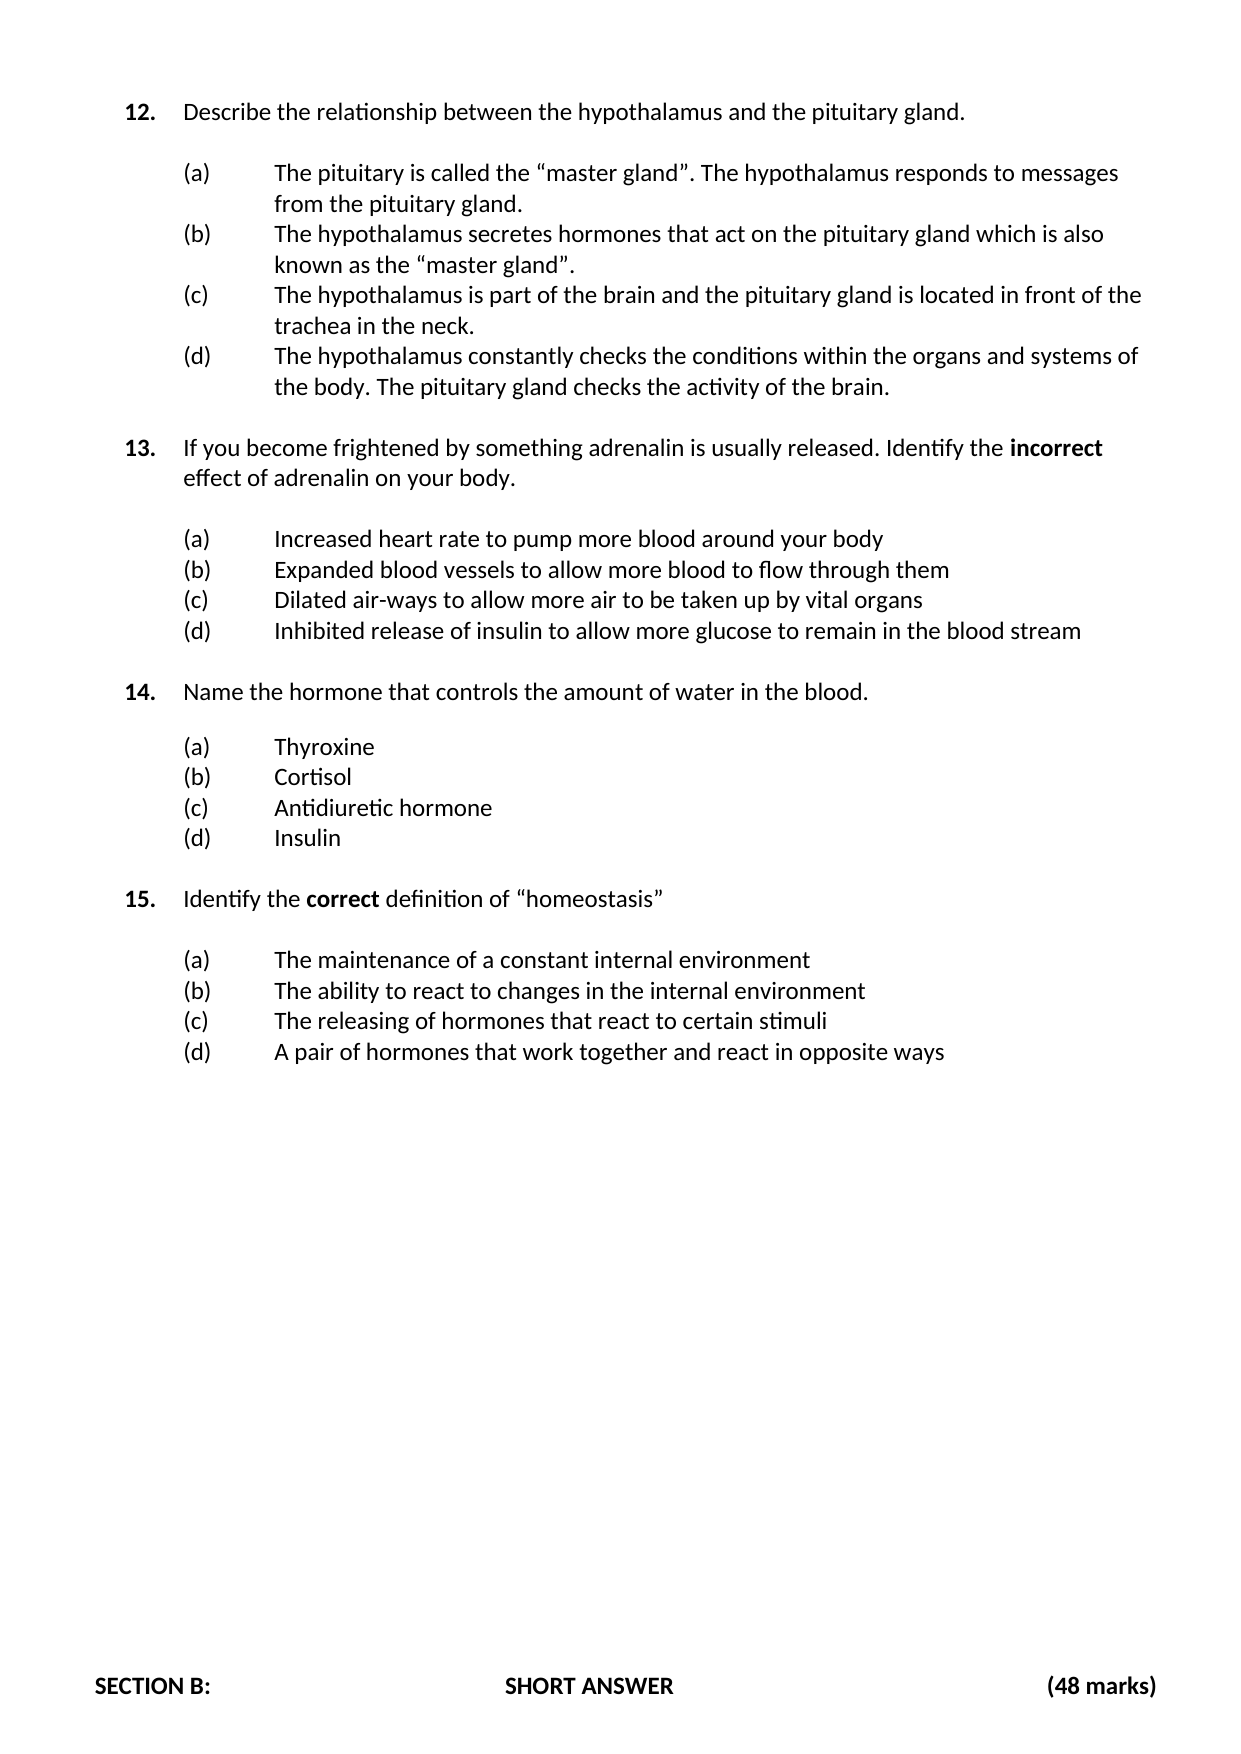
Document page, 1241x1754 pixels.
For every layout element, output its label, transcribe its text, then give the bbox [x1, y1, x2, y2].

text (a) The maintenance of a constant internal environment [124, 944, 1158, 975]
text (c) Antidiuretic hormone [124, 792, 1158, 822]
text 15. Identify the correct definition of “homeostasis” [124, 883, 1158, 914]
text 14. Name the hormone that controls the amount of water in the blood. [124, 676, 1158, 707]
text (a) Thyroxine [124, 731, 1158, 761]
text (b) The hypothalamus secretes hormones that act on the pituitary gland which is also known as the “master gland”. [124, 218, 1158, 279]
text (a) Increased heart rate to pump more blood around your body [124, 523, 1158, 554]
text (a) The pituitary is called the “master gland”. The hypothalamus responds to messages from the pituitary gland. [124, 157, 1158, 218]
text (b) Expanded blood vessels to allow more blood to flow through them [124, 554, 1158, 584]
text (c) The hypothalamus is part of the brain and the pituitary gland is located in front of the trachea in the neck. [124, 279, 1158, 340]
text (d) The hypothalamus constantly checks the conditions within the organs and systems of the body. The pituitary gland checks the activity of the brain. [124, 340, 1158, 401]
text (d) A pair of hormones that work together and react in opposite ways [124, 1036, 1158, 1066]
text (d) Insulin [124, 822, 1158, 853]
text SECTION B: SHORT ANSWER (48 marks) [94, 1670, 1158, 1701]
text (c) Dilated air-ways to allow more air to be taken up by vital organs [124, 584, 1158, 615]
text (b) The ability to react to changes in the internal environment [124, 975, 1158, 1005]
text 12. Describe the relationship between the hypothalamus and the pituitary gland. [124, 96, 1158, 127]
text (b) Cortisol [124, 761, 1158, 792]
text (d) Inhibited release of insulin to allow more glucose to remain in the blood stream [124, 615, 1158, 646]
text 13. If you become frightened by something adrenalin is usually released. Identify the incorrect effect of adrenalin on your body. [124, 432, 1158, 493]
text (c) The releasing of hormones that react to certain stimuli [124, 1005, 1158, 1036]
